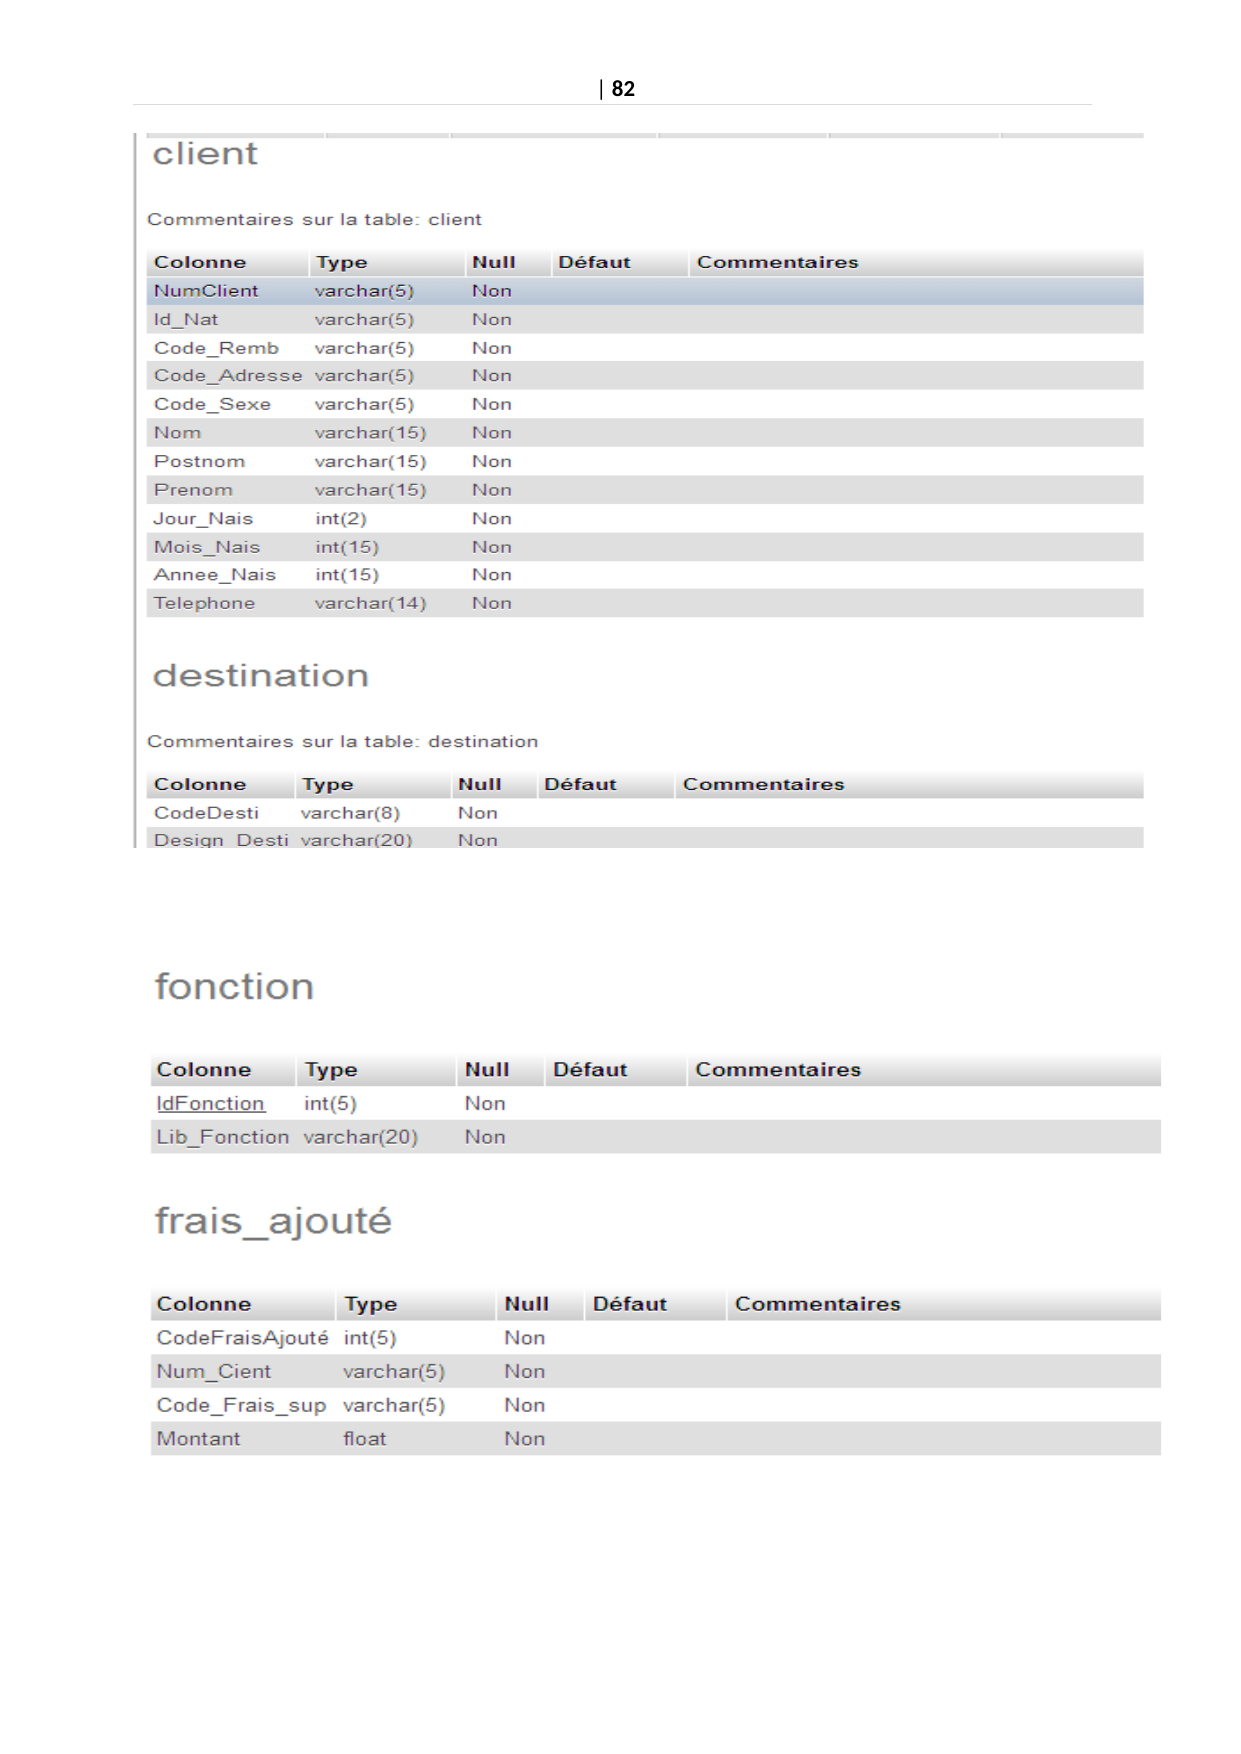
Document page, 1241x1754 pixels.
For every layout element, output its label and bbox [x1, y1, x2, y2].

picture [132, 133, 1144, 848]
picture [132, 922, 1162, 1506]
